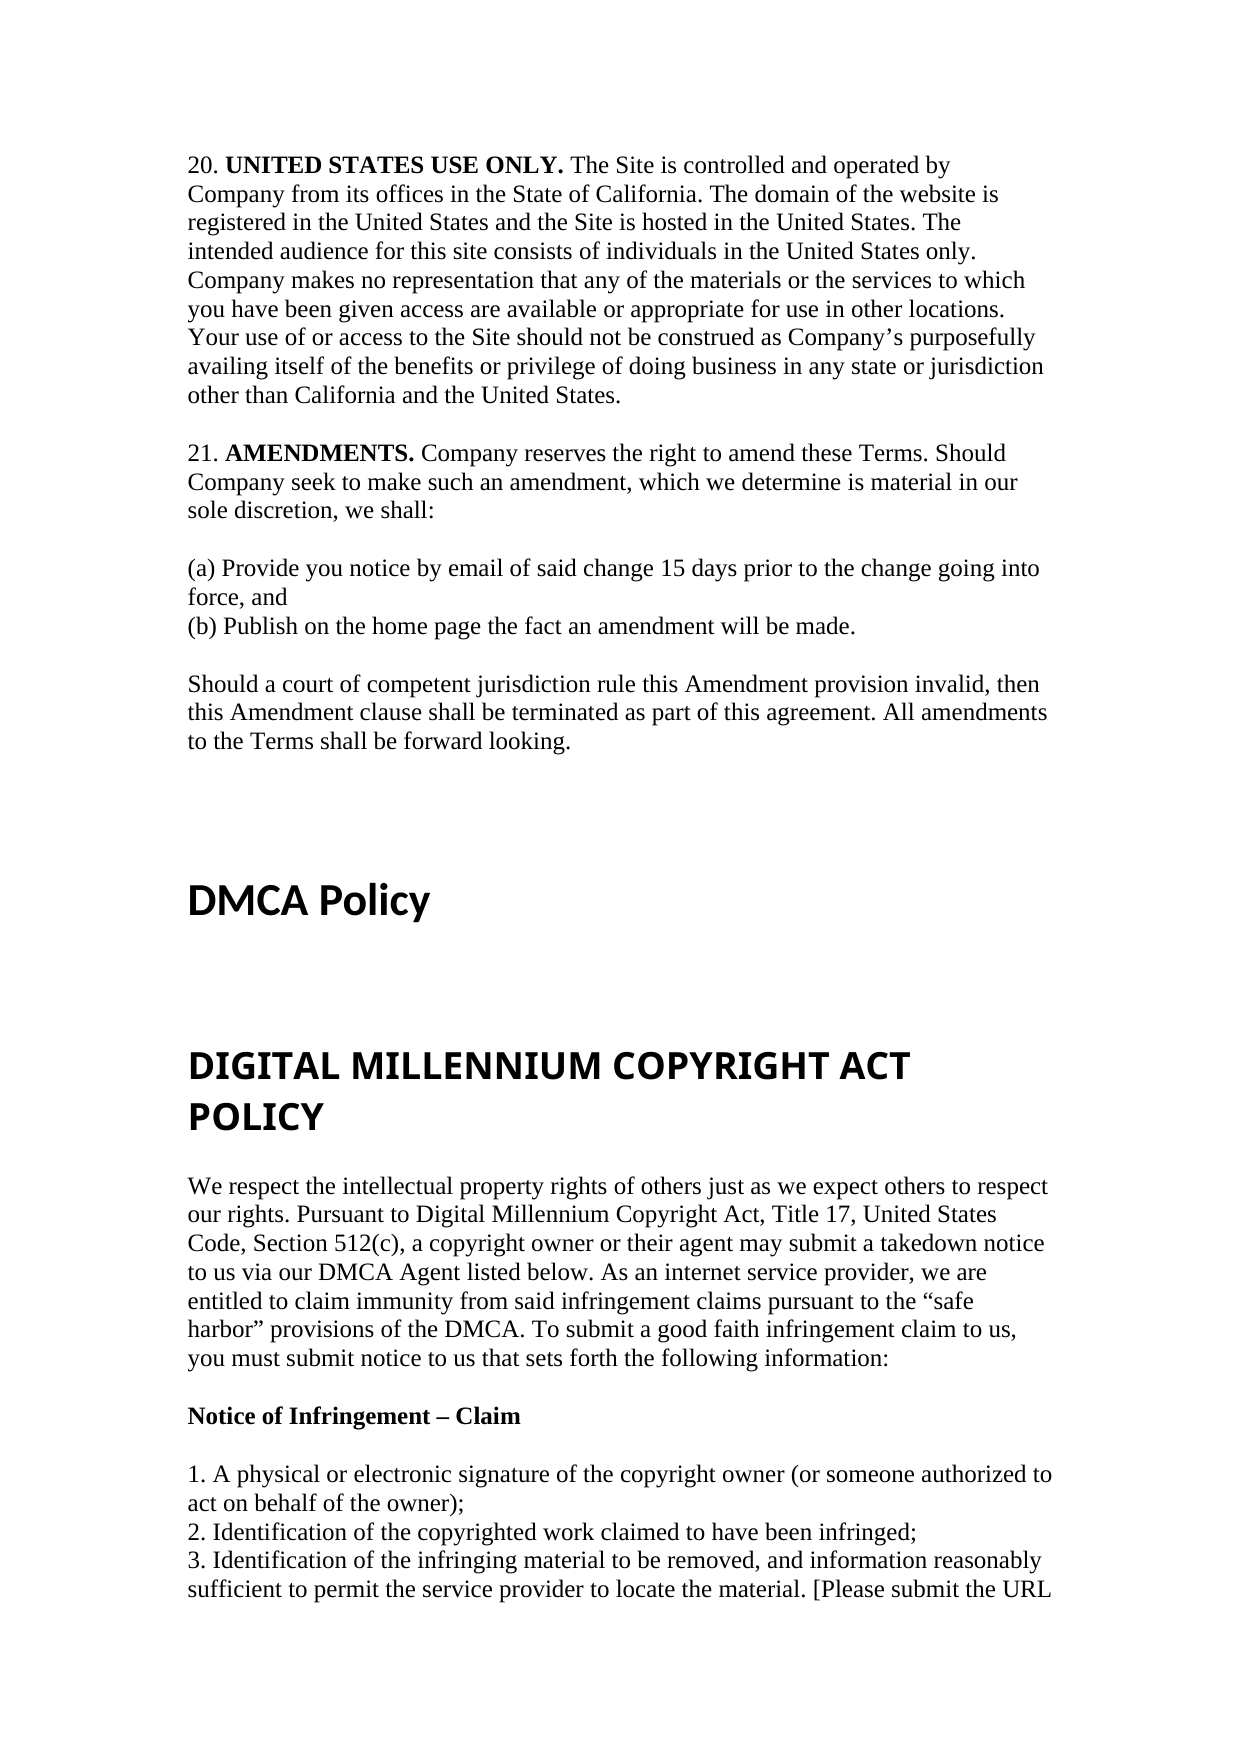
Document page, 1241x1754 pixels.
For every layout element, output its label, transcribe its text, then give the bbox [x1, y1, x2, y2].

subtitle DIGITAL MILLENNIUM COPYRIGHT ACT POLICY [187, 1039, 1053, 1142]
text (a) Provide you notice by email of said change 15 days prior to the change going into force, and (b) Publish on the home page the fact an amendment will be made. [187, 553, 1053, 639]
text Should a court of competent jurisdiction rule this Amendment provision invalid, then this Amendment clause shall be terminated as part of this agreement. All amendments to the Terms shall be forward looking. [187, 669, 1053, 755]
text 20. UNITED STATES USE ONLY. The Site is controlled and operated by Company from its offices in the State of California. The domain of the website is registered in the United States and the Site is hosted in the United States. The intended audience for this site consists of individuals in the United States only. Company makes no representation that any of the materials or the services to which you have been given access are available or appropriate for use in other locations. Your use of or access to the Site should not be construed as Company’s purposefully availing itself of the benefits or privilege of doing business in any state or jurisdiction other than California and the United States. [187, 150, 1053, 409]
text 21. AMENDMENTS. Company reserves the right to amend these Terms. Should Company seek to make such an amendment, which we determine is material in our sole discretion, we shall: [187, 438, 1053, 524]
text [187, 1459, 1053, 1603]
subtitle DMCA Policy [187, 870, 1053, 926]
text We respect the intellectual property rights of others just as we expect others to respect our rights. Pursuant to Digital Millennium Copyright Act, Title 17, United States Code, Section 512(c), a copyright owner or their agent may submit a takedown notice to us via our DMCA Agent listed below. As an internet service provider, we are entitled to claim immunity from said infringement claims pursuant to the “safe harbor” provisions of the DMCA. To submit a good faith infringement claim to us, you must submit notice to us that sets forth the following information: [187, 1171, 1053, 1372]
text Notice of Infringement – Claim [187, 1401, 1053, 1430]
